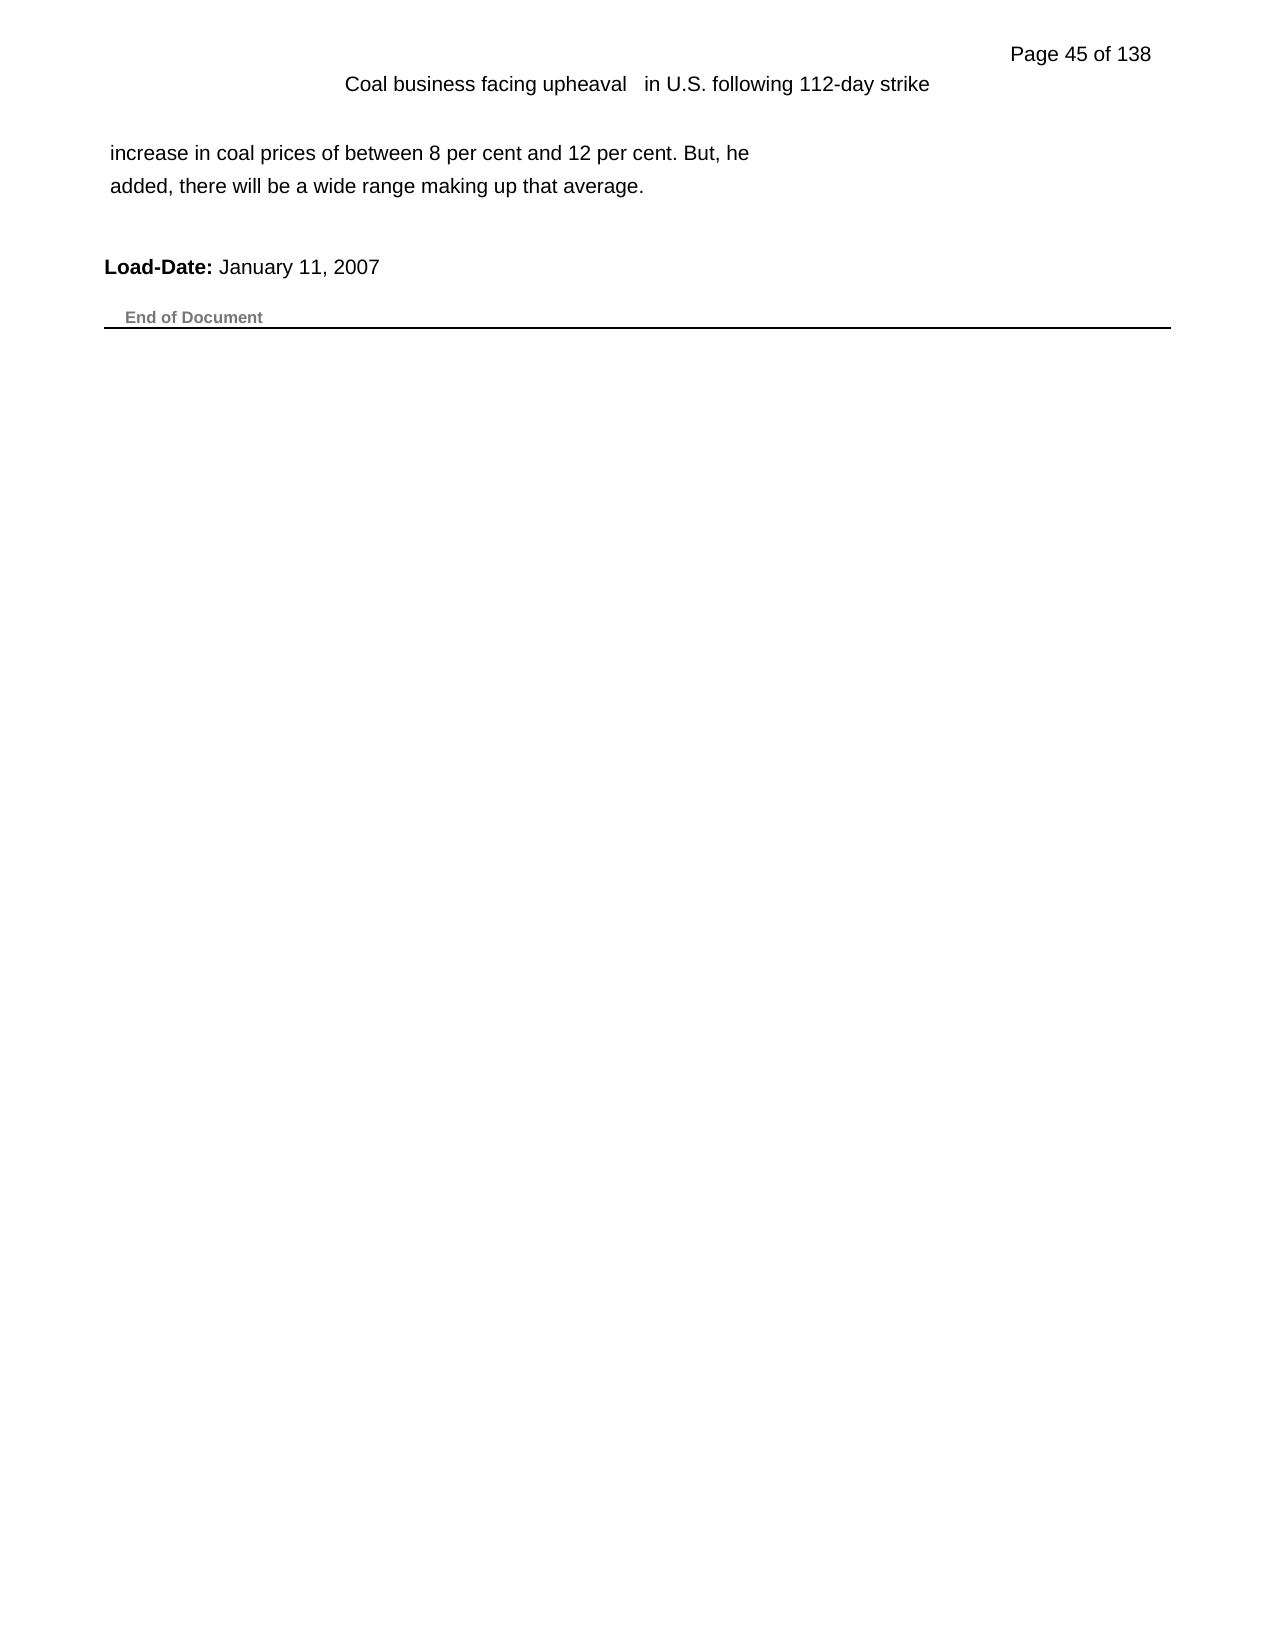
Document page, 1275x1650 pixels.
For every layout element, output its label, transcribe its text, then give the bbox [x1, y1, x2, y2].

text added, there will be a wide range making up that average. [104, 171, 1171, 198]
text increase in coal prices of between 8 per cent and 12 per cent. But, he [104, 137, 1171, 164]
text Load-Date: January 11, 2007 [104, 223, 1171, 279]
text End of Document [125, 307, 1171, 327]
